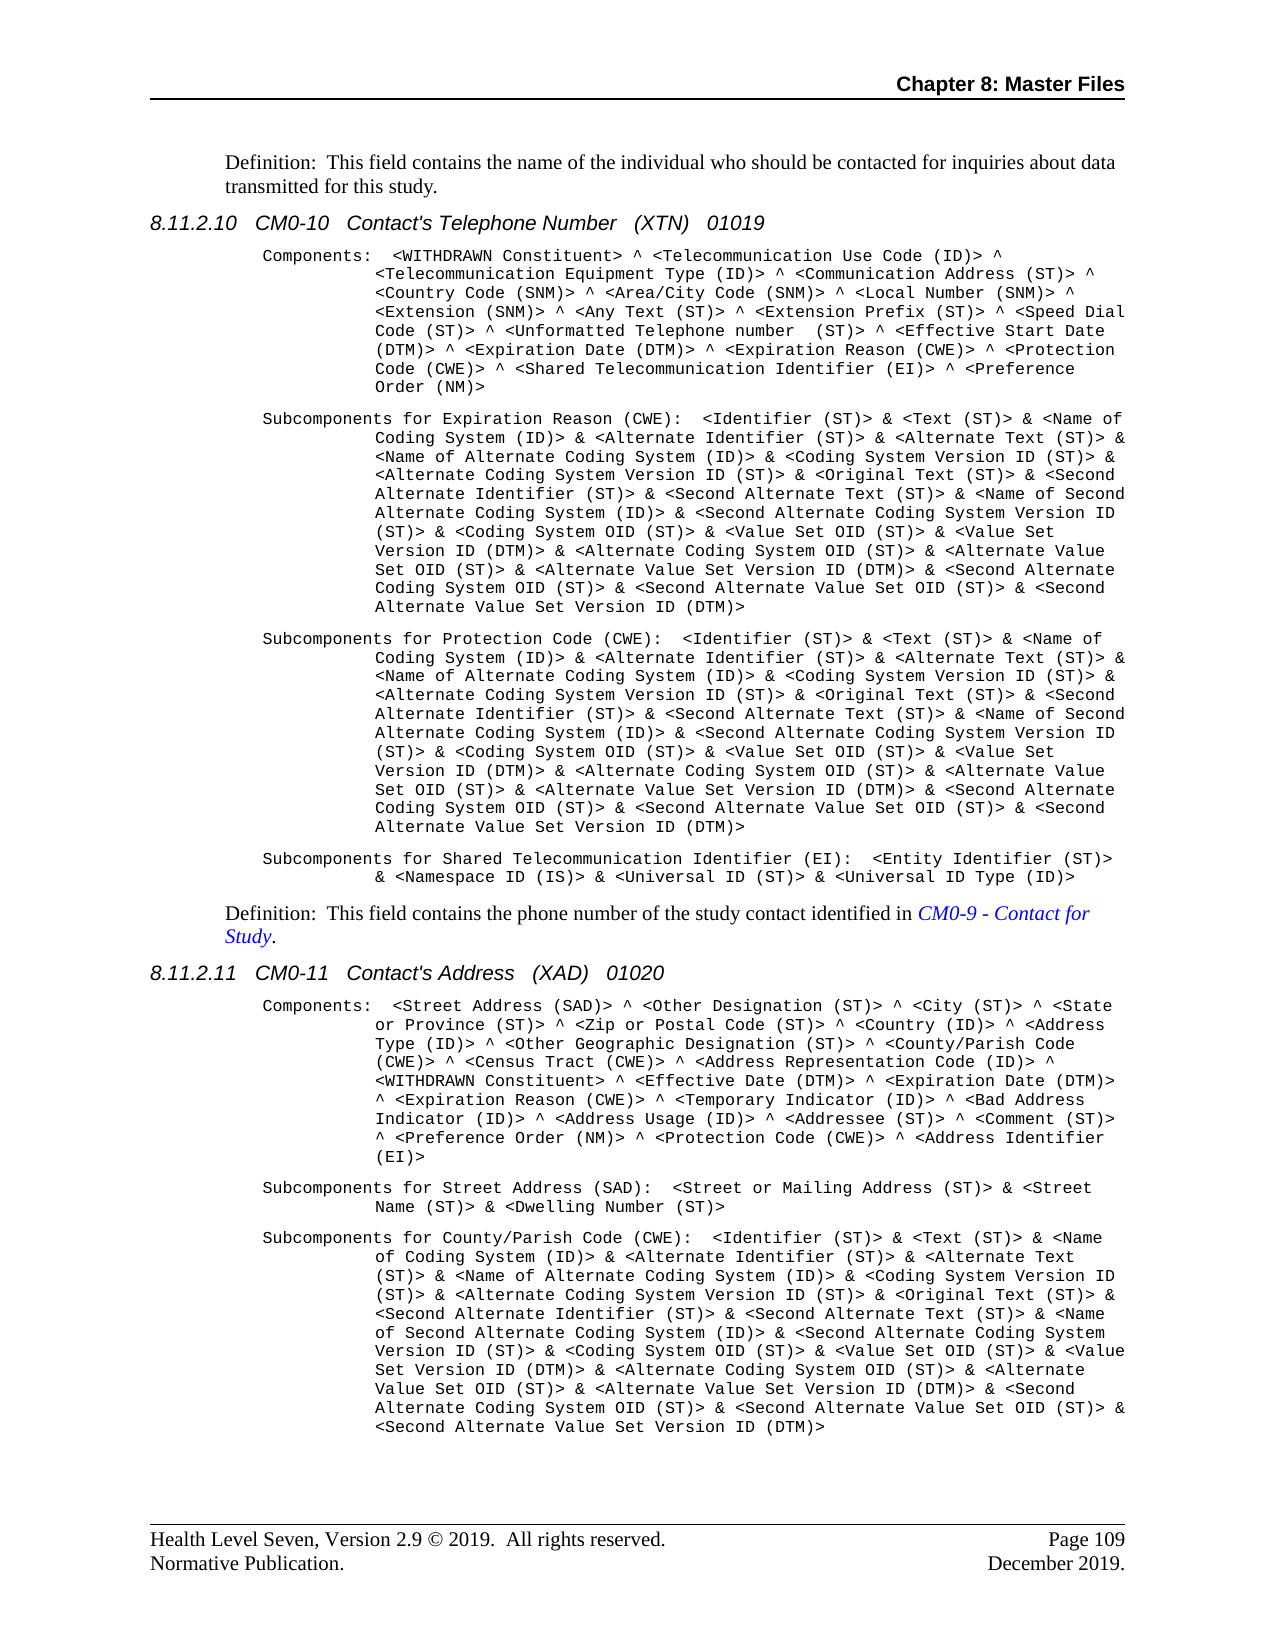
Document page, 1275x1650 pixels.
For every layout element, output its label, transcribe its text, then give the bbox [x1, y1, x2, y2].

text Definition: This field contains the phone number of the study contact identified in CM0-9 - Contact for Study. [225, 900, 1125, 948]
text Definition: This field contains the name of the individual who should be contacted for inquiries about data transmitted for this study. [225, 150, 1125, 198]
subtitle CM0-10 Contact's Telephone Number (XTN) 01019 [150, 211, 1125, 234]
text Components: <Street Address (SAD)> ^ <Other Designation (ST)> ^ <City (ST)> ^ <State or Province (ST)> ^ <Zip or Postal Code (ST)> ^ <Country (ID)> ^ <Address Type (ID)> ^ <Other Geographic Designation (ST)> ^ <County/Parish Code (CWE)> ^ <Census Tract (CWE)> ^ <Address Representation Code (ID)> ^ <WITHDRAWN Constituent> ^ <Effective Date (DTM)> ^ <Expiration Date (DTM)> ^ <Expiration Reason (CWE)> ^ <Temporary Indicator (ID)> ^ <Bad Address Indicator (ID)> ^ <Address Usage (ID)> ^ <Addressee (ST)> ^ <Comment (ST)> ^ <Preference Order (NM)> ^ <Protection Code (CWE)> ^ <Address Identifier (EI)> [262, 997, 1125, 1167]
text Subcomponents for Protection Code (CWE): <Identifier (ST)> & <Text (ST)> & <Name of Coding System (ID)> & <Alternate Identifier (ST)> & <Alternate Text (ST)> & <Name of Alternate Coding System (ID)> & <Coding System Version ID (ST)> & <Alternate Coding System Version ID (ST)> & <Original Text (ST)> & <Second Alternate Identifier (ST)> & <Second Alternate Text (ST)> & <Name of Second Alternate Coding System (ID)> & <Second Alternate Coding System Version ID (ST)> & <Coding System OID (ST)> & <Value Set OID (ST)> & <Value Set Version ID (DTM)> & <Alternate Coding System OID (ST)> & <Alternate Value Set OID (ST)> & <Alternate Value Set Version ID (DTM)> & <Second Alternate Coding System OID (ST)> & <Second Alternate Value Set OID (ST)> & <Second Alternate Value Set Version ID (DTM)> [262, 630, 1125, 838]
text Components: <WITHDRAWN Constituent> ^ <Telecommunication Use Code (ID)> ^ <Telecommunication Equipment Type (ID)> ^ <Communication Address (ST)> ^ <Country Code (SNM)> ^ <Area/City Code (SNM)> ^ <Local Number (SNM)> ^ <Extension (SNM)> ^ <Any Text (ST)> ^ <Extension Prefix (ST)> ^ <Speed Dial Code (ST)> ^ <Unformatted Telephone number (ST)> ^ <Effective Start Date (DTM)> ^ <Expiration Date (DTM)> ^ <Expiration Reason (CWE)> ^ <Protection Code (CWE)> ^ <Shared Telecommunication Identifier (EI)> ^ <Preference Order (NM)> [262, 247, 1125, 398]
text Subcomponents for Expiration Reason (CWE): <Identifier (ST)> & <Text (ST)> & <Name of Coding System (ID)> & <Alternate Identifier (ST)> & <Alternate Text (ST)> & <Name of Alternate Coding System (ID)> & <Coding System Version ID (ST)> & <Alternate Coding System Version ID (ST)> & <Original Text (ST)> & <Second Alternate Identifier (ST)> & <Second Alternate Text (ST)> & <Name of Second Alternate Coding System (ID)> & <Second Alternate Coding System Version ID (ST)> & <Coding System OID (ST)> & <Value Set OID (ST)> & <Value Set Version ID (DTM)> & <Alternate Coding System OID (ST)> & <Alternate Value Set OID (ST)> & <Alternate Value Set Version ID (DTM)> & <Second Alternate Coding System OID (ST)> & <Second Alternate Value Set OID (ST)> & <Second Alternate Value Set Version ID (DTM)> [262, 410, 1125, 618]
text Subcomponents for Shared Telecommunication Identifier (EI): <Entity Identifier (ST)> & <Namespace ID (IS)> & <Universal ID (ST)> & <Universal ID Type (ID)> [262, 850, 1125, 888]
subtitle CM0-11 Contact's Address (XAD) 01020 [150, 961, 1125, 985]
text Subcomponents for County/Parish Code (CWE): <Identifier (ST)> & <Text (ST)> & <Name of Coding System (ID)> & <Alternate Identifier (ST)> & <Alternate Text (ST)> & <Name of Alternate Coding System (ID)> & <Coding System Version ID (ST)> & <Alternate Coding System Version ID (ST)> & <Original Text (ST)> & <Second Alternate Identifier (ST)> & <Second Alternate Text (ST)> & <Name of Second Alternate Coding System (ID)> & <Second Alternate Coding System Version ID (ST)> & <Coding System OID (ST)> & <Value Set OID (ST)> & <Value Set Version ID (DTM)> & <Alternate Coding System OID (ST)> & <Alternate Value Set OID (ST)> & <Alternate Value Set Version ID (DTM)> & <Second Alternate Coding System OID (ST)> & <Second Alternate Value Set OID (ST)> & <Second Alternate Value Set Version ID (DTM)> [262, 1230, 1125, 1437]
text Subcomponents for Street Address (SAD): <Street or Mailing Address (ST)> & <Street Name (ST)> & <Dwelling Number (ST)> [262, 1180, 1125, 1217]
